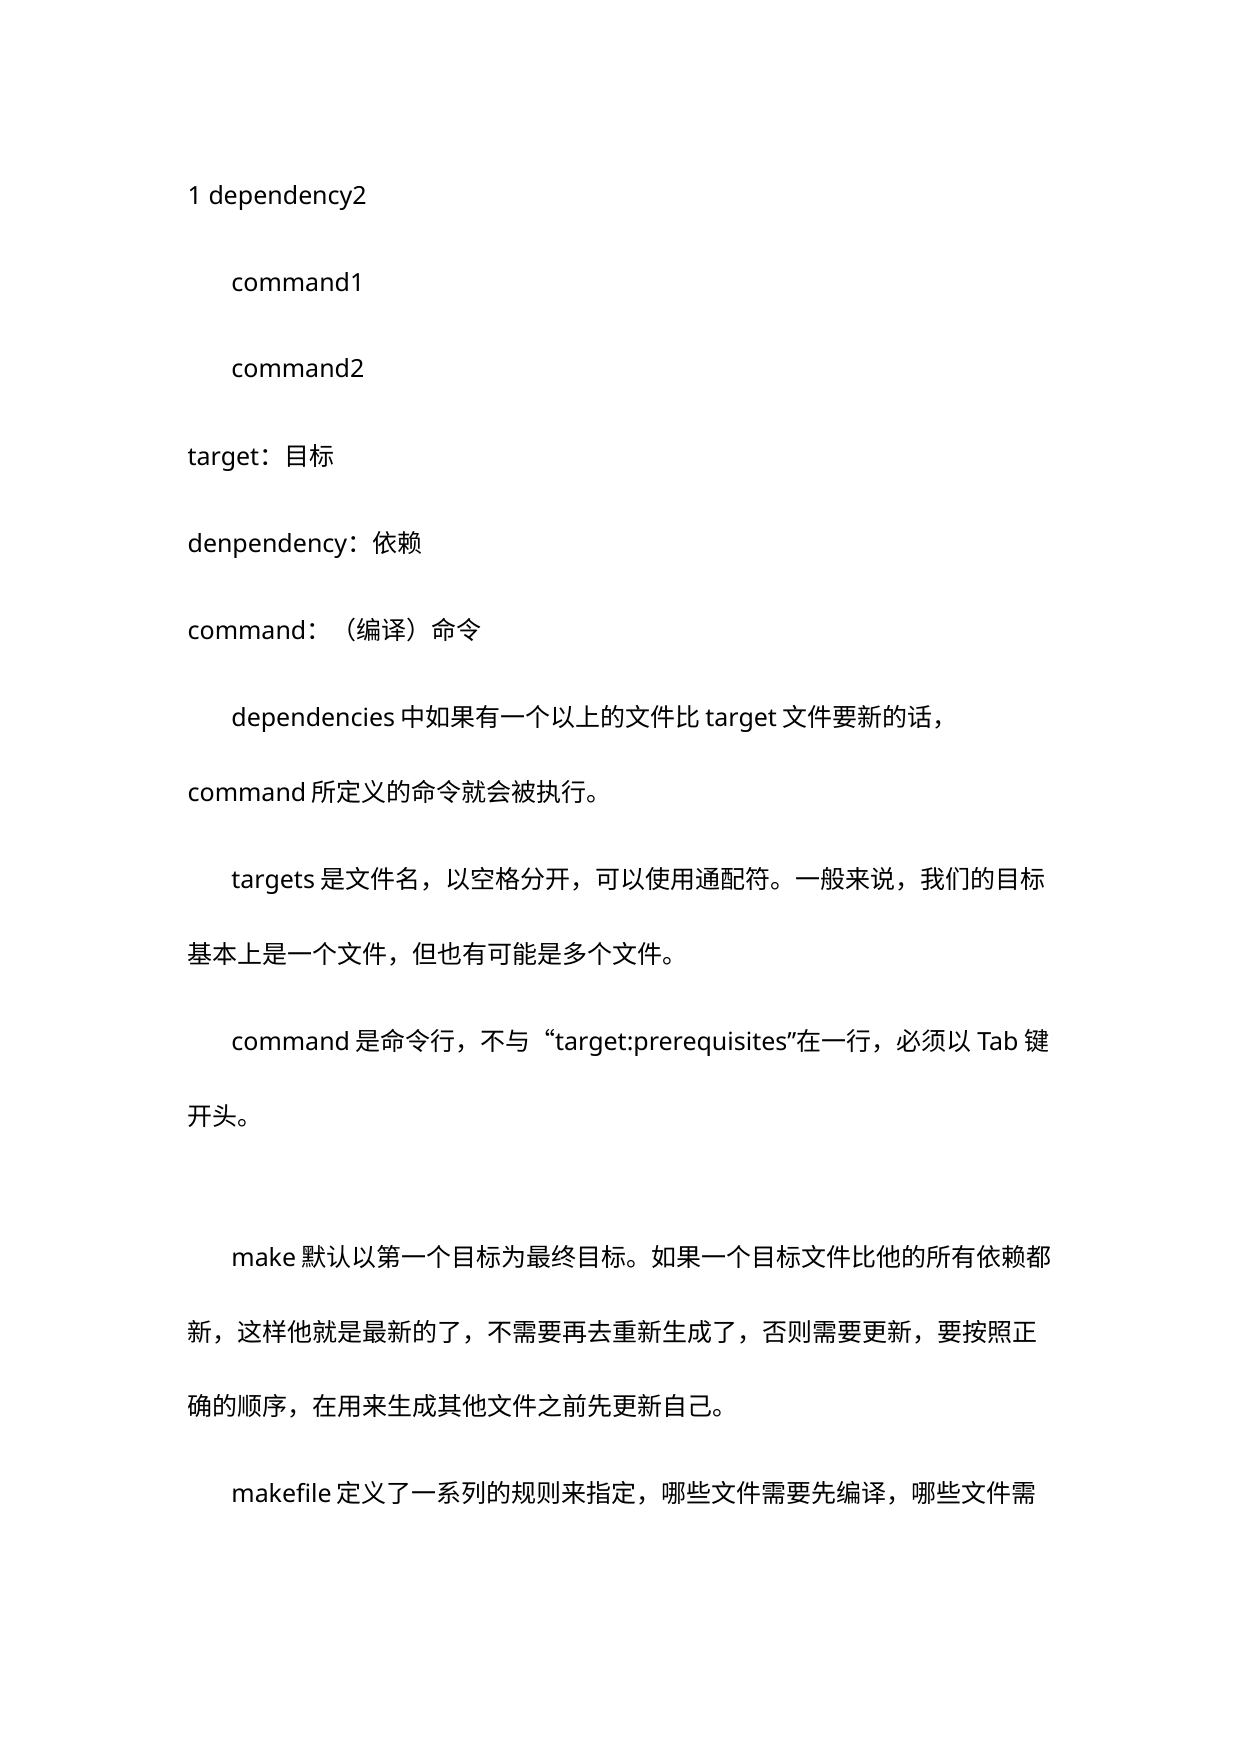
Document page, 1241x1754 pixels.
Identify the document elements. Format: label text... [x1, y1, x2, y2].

text denpendency：依赖 [187, 509, 1053, 574]
text dependencies中如果有一个以上的文件比target文件要新的话，command所定义的命令就会被执行。 [187, 683, 1053, 823]
text target：目标 [187, 422, 1053, 487]
text command是命令行，不与“target:prerequisites”在一行，必须以 Tab 键开头。 [187, 1007, 1053, 1147]
text command：（编译）命令 [187, 596, 1053, 661]
text command1 [187, 249, 1053, 314]
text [187, 1459, 1053, 1524]
text command2 [187, 336, 1053, 401]
text make默认以第一个目标为最终目标。如果一个目标文件比他的所有依赖都新，这样他就是最新的了，不需要再去重新生成了，否则需要更新，要按照正确的顺序，在用来生成其他文件之前先更新自己。 [187, 1223, 1053, 1437]
text targets是文件名，以空格分开，可以使用通配符。一般来说，我们的目标基本上是一个文件，但也有可能是多个文件。 [187, 845, 1053, 985]
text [187, 162, 1053, 227]
